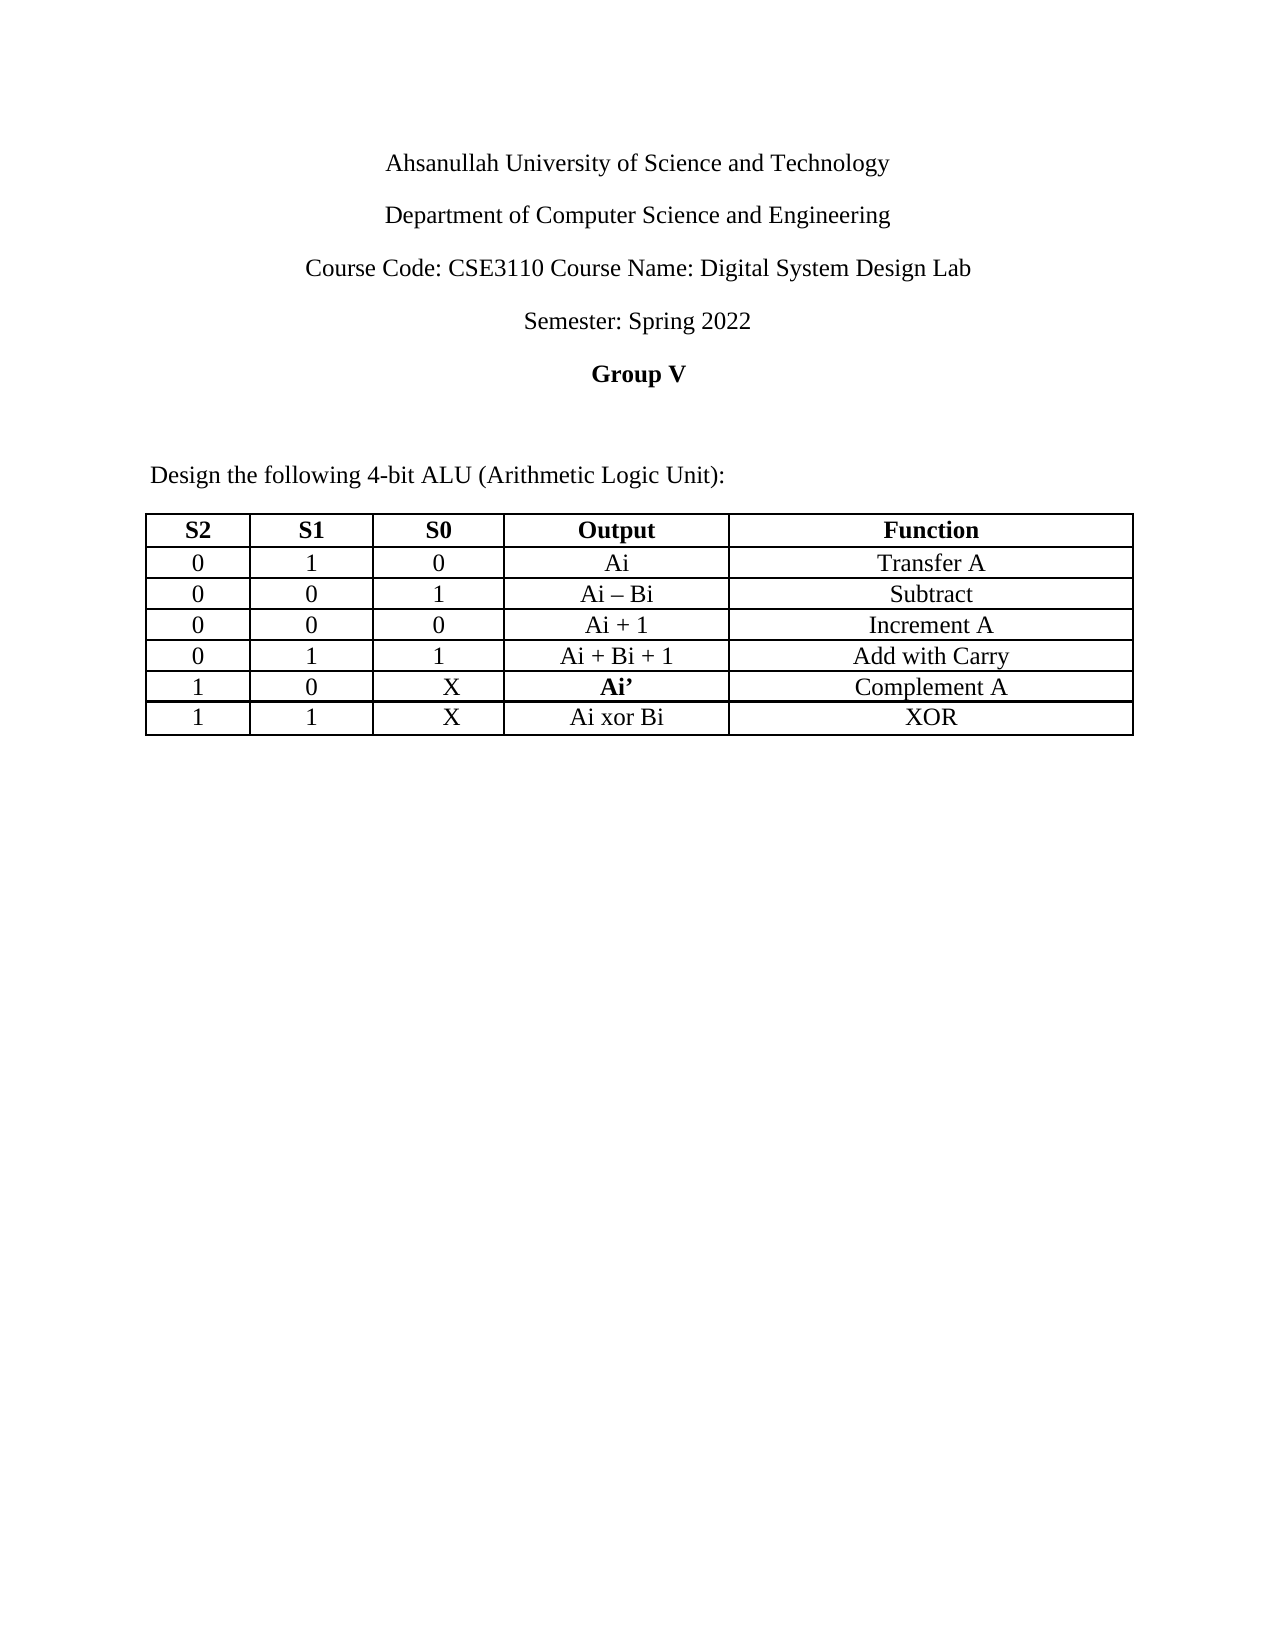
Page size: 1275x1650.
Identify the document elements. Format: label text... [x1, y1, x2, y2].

table_cell Ai + 1 [505, 610, 728, 639]
table_cell Subtract [730, 579, 1132, 608]
table_cell 1 [251, 641, 372, 669]
table_cell Increment A [730, 610, 1132, 639]
table_cell Ai + Bi + 1 [505, 641, 728, 669]
table_cell 0 [374, 548, 503, 577]
table_cell XOR [730, 703, 1132, 731]
table_cell Add with Carry [730, 641, 1132, 669]
table_cell Ai xor Bi [505, 703, 728, 731]
text Group V [144, 359, 1133, 388]
table_cell 0 [147, 548, 249, 577]
table_cell X [374, 703, 503, 731]
table_cell 0 [147, 610, 249, 639]
table_header S1 [251, 515, 372, 544]
table_cell 0 [374, 610, 503, 639]
table_cell 1 [251, 548, 372, 577]
table_cell 1 [147, 703, 249, 731]
table_cell 0 [251, 610, 372, 639]
table_cell 1 [251, 703, 372, 731]
table_cell Ai [505, 548, 728, 577]
table_cell Transfer A [730, 548, 1132, 577]
text Course Code: CSE3110 Course Name: Digital System Design Lab [144, 253, 1133, 282]
table_header Function [730, 515, 1132, 544]
table_cell 0 [251, 672, 372, 700]
table_cell 0 [147, 579, 249, 608]
table_header Output [505, 515, 728, 544]
table_cell 1 [374, 579, 503, 608]
table_cell Ai’ [505, 672, 728, 700]
text Ahsanullah University of Science and Technology [144, 148, 1131, 177]
table_cell 1 [147, 672, 249, 700]
table_cell X [374, 672, 503, 700]
table_cell 1 [374, 641, 503, 669]
table_cell Complement A [730, 672, 1132, 700]
table_cell 0 [147, 641, 249, 669]
table_header S2 [147, 515, 249, 544]
table_header S0 [374, 515, 503, 544]
table_cell 0 [251, 579, 372, 608]
text Design the following 4-bit ALU (Arithmetic Logic Unit): [150, 460, 1129, 489]
text Semester: Spring 2022 [144, 306, 1131, 335]
table_cell Ai – Bi [505, 579, 728, 608]
text Department of Computer Science and Engineering [144, 201, 1131, 229]
